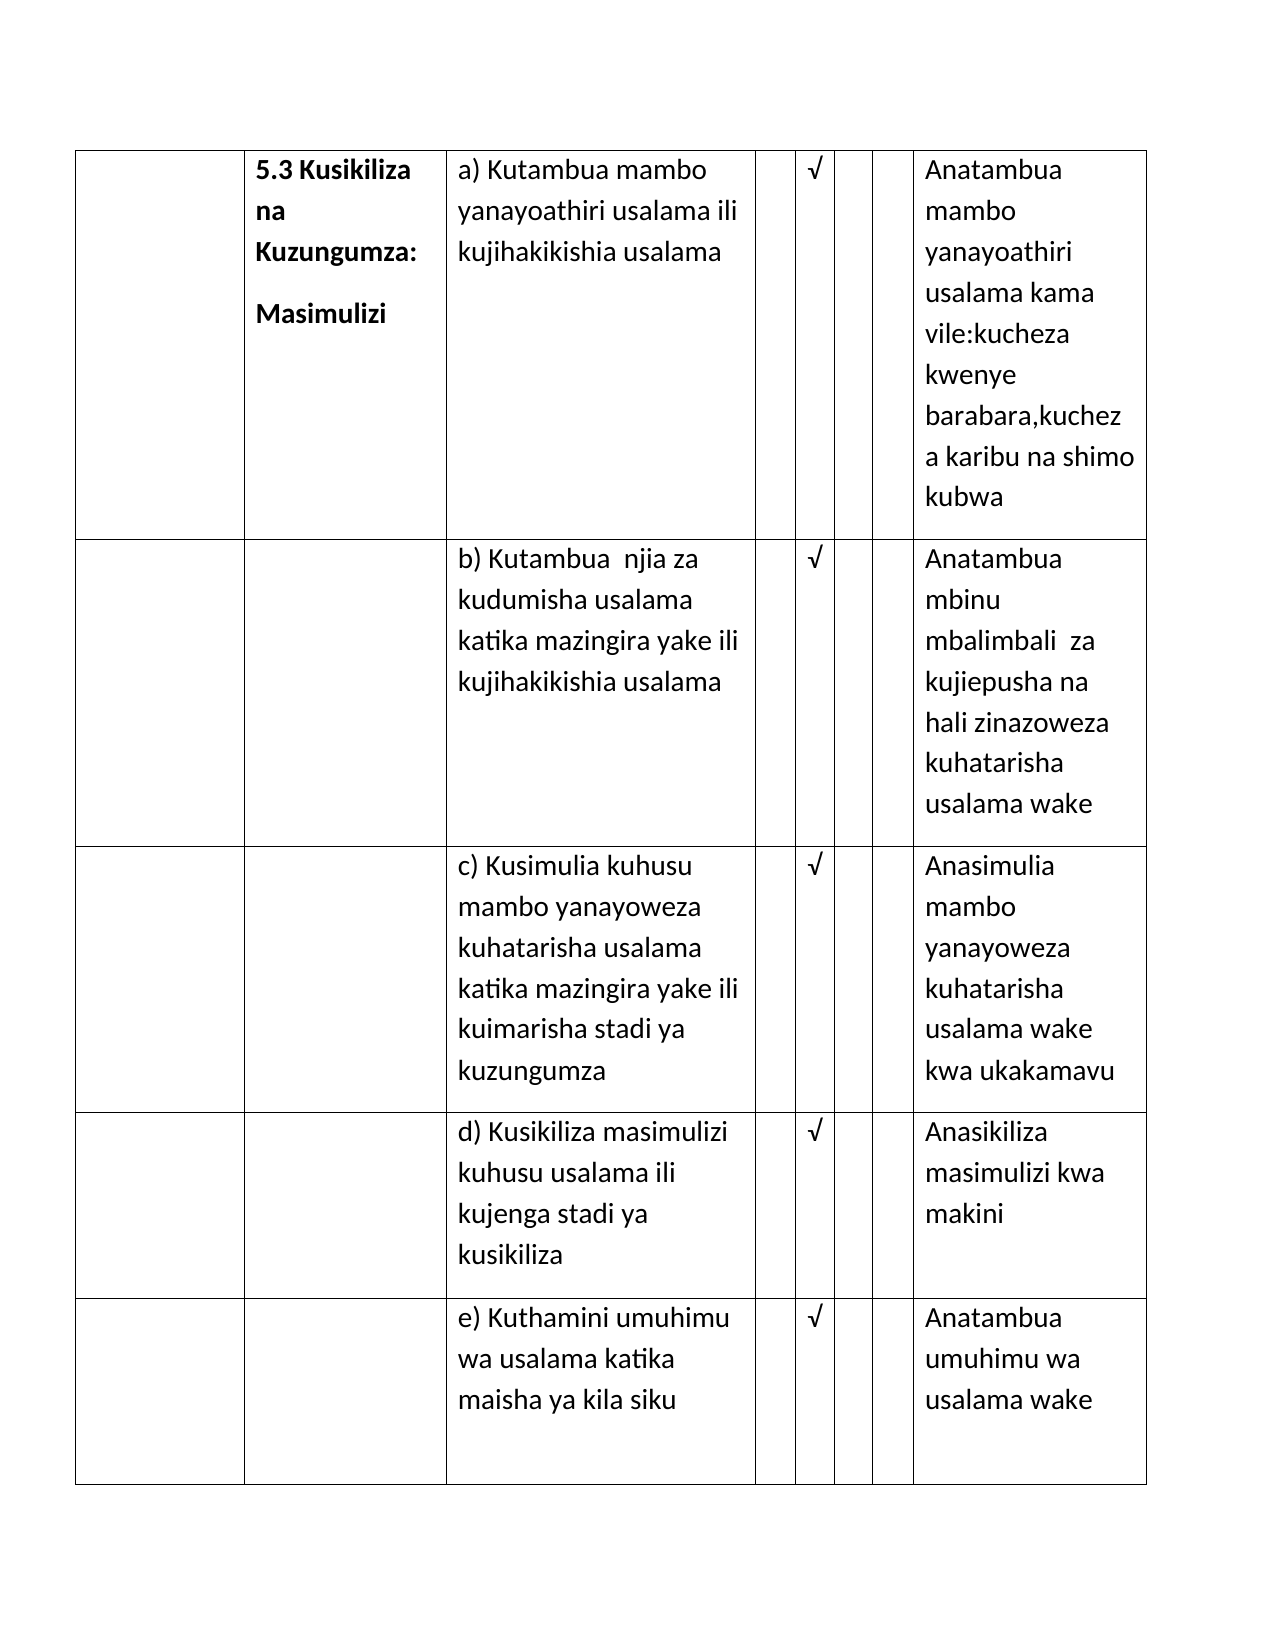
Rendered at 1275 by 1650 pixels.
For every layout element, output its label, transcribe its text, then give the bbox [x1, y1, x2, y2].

table_cell [76, 1299, 244, 1484]
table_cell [914, 1299, 1146, 1484]
table_cell [756, 151, 795, 539]
table_cell [245, 540, 446, 846]
table_cell Anasikiliza masimulizi kwa makini [914, 1113, 1146, 1298]
table_cell [835, 847, 872, 1112]
table_cell √ [796, 847, 834, 1112]
table_cell [756, 847, 795, 1112]
table_cell [756, 1299, 795, 1484]
table_cell [835, 151, 872, 539]
table_cell Anasimulia mambo yanayoweza kuhatarisha usalama wake kwa ukakamavu [914, 847, 1146, 1112]
table_cell Anatambua mambo yanayoathiri usalama kama vile:kucheza kwenye barabara,kucheza karibu na shimo kubwa [914, 151, 1146, 539]
table_cell [245, 847, 446, 1112]
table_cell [447, 1299, 755, 1484]
table_cell [873, 847, 913, 1112]
table_cell [873, 1299, 913, 1484]
table_cell [835, 540, 872, 846]
table_cell b) Kutambua njia za kudumisha usalama katika mazingira yake ili kujihakikishia usalama [447, 540, 755, 846]
table_cell [76, 1113, 244, 1298]
table_cell [76, 151, 244, 539]
table_cell [835, 1299, 872, 1484]
table_cell [756, 1113, 795, 1298]
table_cell [245, 1113, 446, 1298]
table_cell [245, 1299, 446, 1484]
table_cell √ [796, 151, 834, 539]
table_cell [756, 540, 795, 846]
table_cell d) Kusikiliza masimulizi kuhusu usalama ili kujenga stadi ya kusikiliza [447, 1113, 755, 1298]
table_cell [76, 847, 244, 1112]
table_cell √ [796, 1113, 834, 1298]
table_cell [76, 540, 244, 846]
table_cell a) Kutambua mambo yanayoathiri usalama ili kujihakikishia usalama [447, 151, 755, 539]
table_cell √ [796, 1299, 834, 1484]
table_cell c) Kusimulia kuhusu mambo yanayoweza kuhatarisha usalama katika mazingira yake ili kuimarisha stadi ya kuzungumza [447, 847, 755, 1112]
table_cell √ [796, 540, 834, 846]
table_cell [873, 540, 913, 846]
table_cell [873, 151, 913, 539]
table_cell Anatambua mbinu mbalimbali za kujiepusha na hali zinazoweza kuhatarisha usalama wake [914, 540, 1146, 846]
table_cell [873, 1113, 913, 1298]
table_cell [835, 1113, 872, 1298]
table_cell 5.3 Kusikiliza na Kuzungumza: Masimulizi [245, 151, 446, 539]
